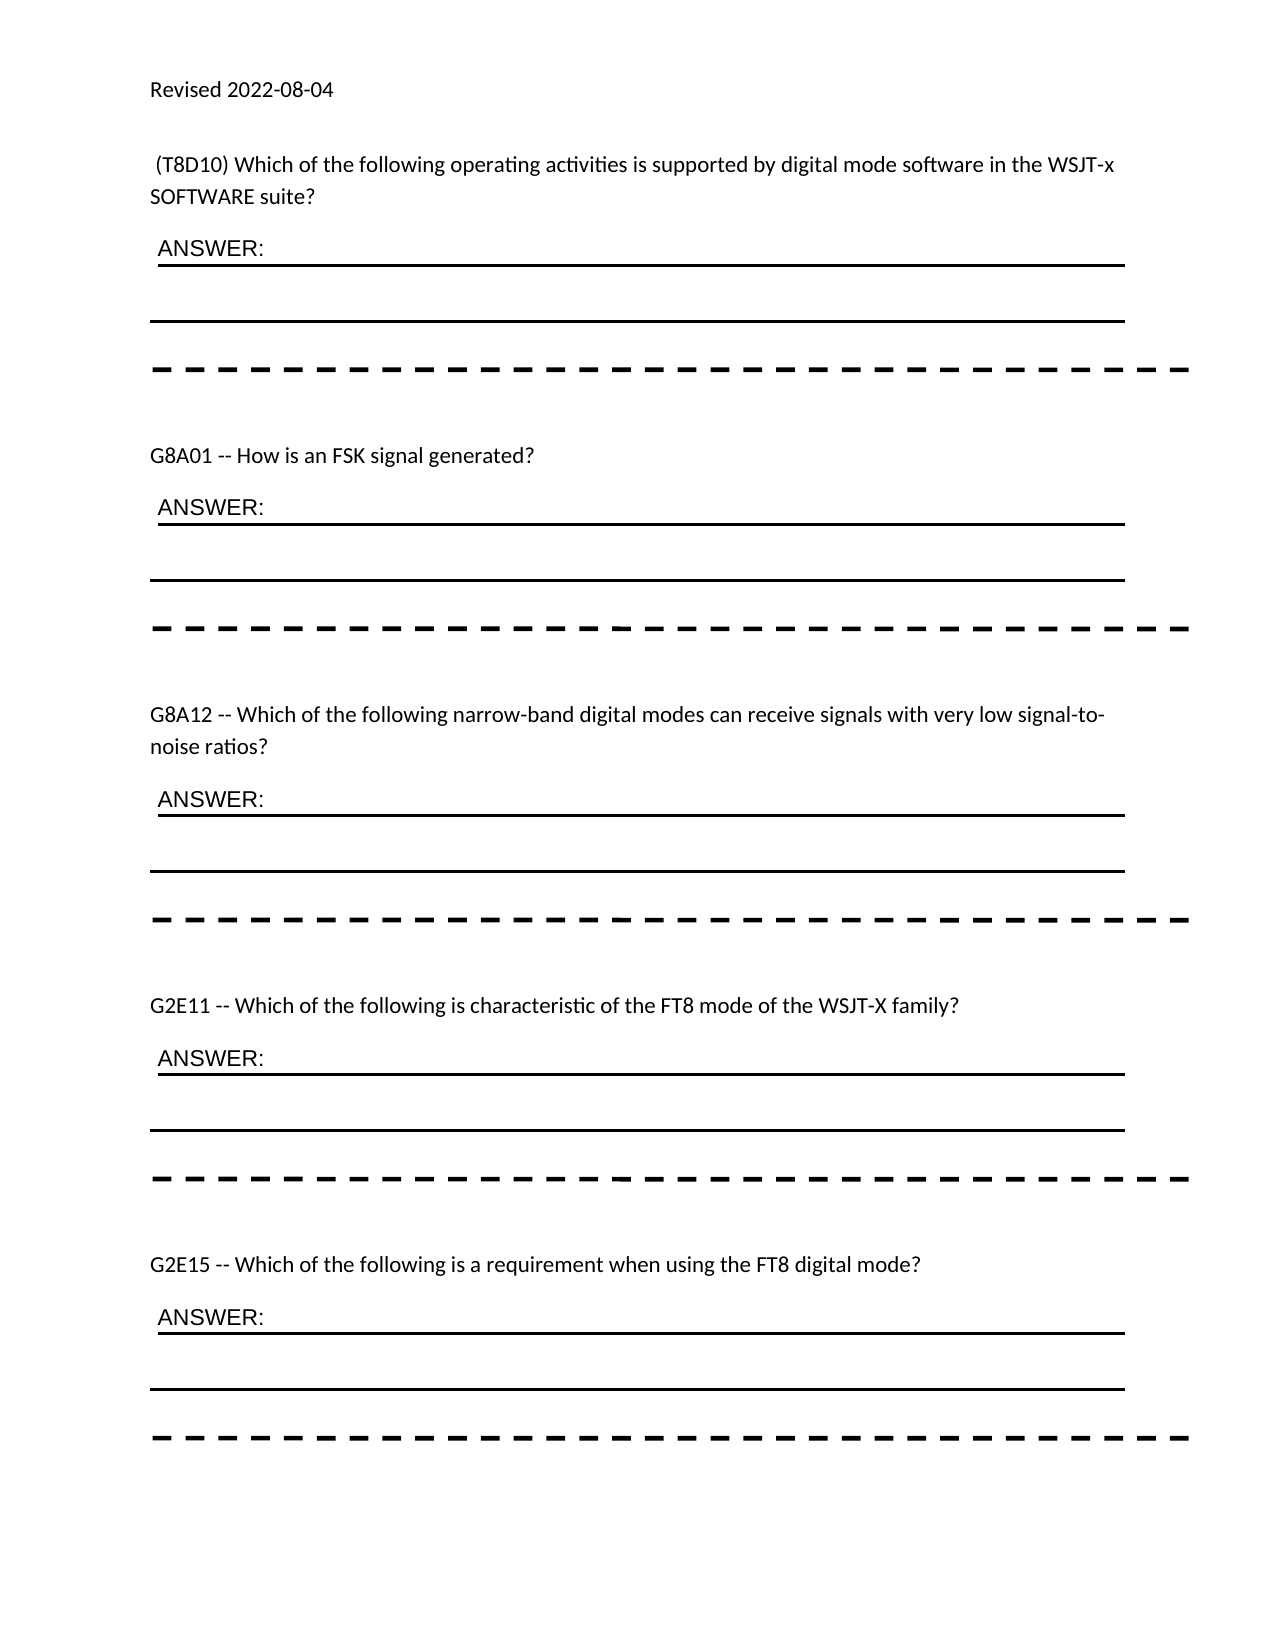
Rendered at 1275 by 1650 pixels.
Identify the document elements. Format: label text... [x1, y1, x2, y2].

text ANSWER: [157, 1304, 1125, 1335]
text G2E15 -- Which of the following is a requirement when using the FT8 digital mode? [150, 1251, 1125, 1279]
text ANSWER: [157, 1044, 1125, 1076]
text (T8D10) Which of the following operating activities is supported by digital mode software in the WSJT-x SOFTWARE suite? [150, 150, 1125, 210]
text ANSWER: [157, 494, 1125, 526]
text ANSWER: [157, 235, 1125, 267]
text G8A01 -- How is an FSK signal generated? [150, 441, 1125, 469]
text G8A12 -- Which of the following narrow-band digital modes can receive signals with very low signal-to-noise ratios? [150, 700, 1125, 761]
text G2E11 -- Which of the following is characteristic of the FT8 mode of the WSJT-X family? [150, 992, 1125, 1019]
text ANSWER: [157, 786, 1125, 817]
